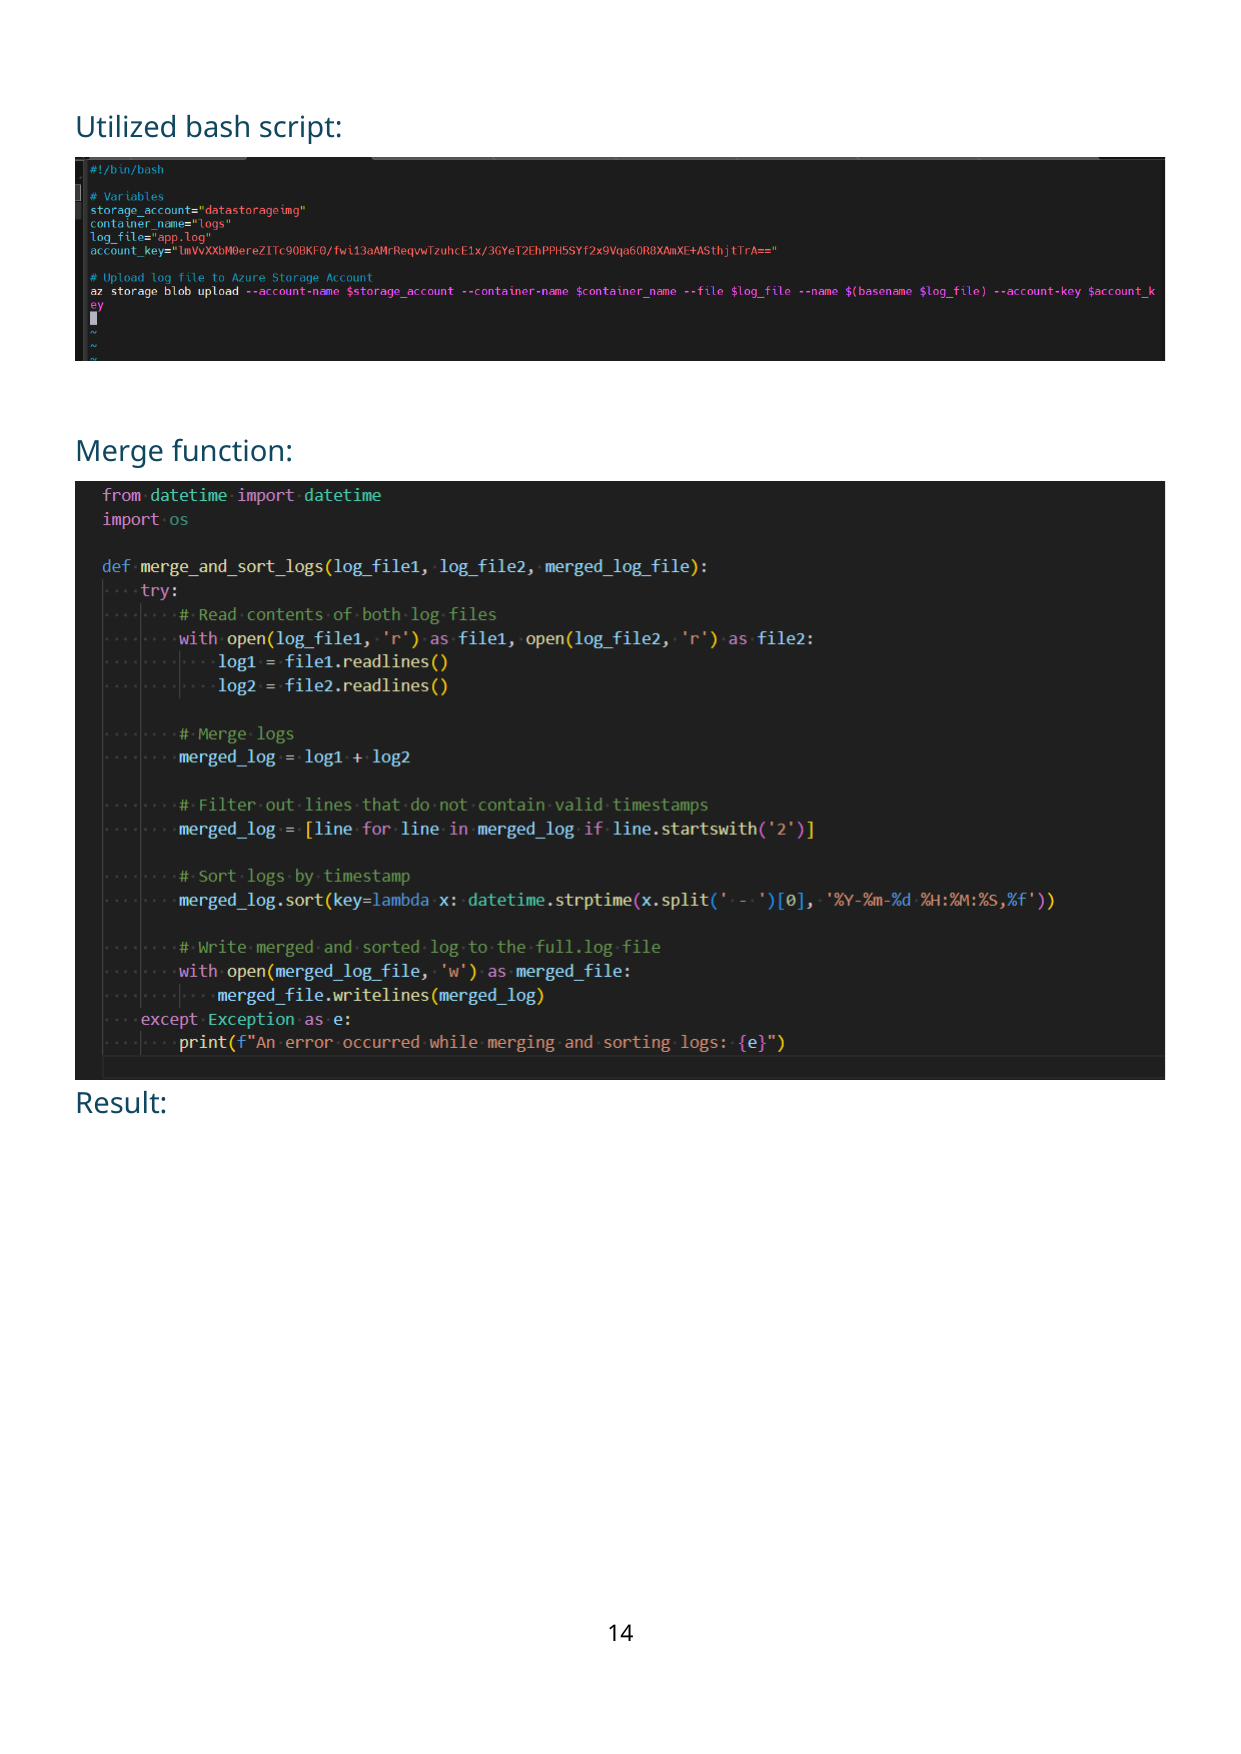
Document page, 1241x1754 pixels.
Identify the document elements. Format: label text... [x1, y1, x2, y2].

subtitle Utilized bash script: [75, 106, 1165, 146]
subtitle Merge function: [75, 430, 1165, 470]
text Result: [75, 1080, 1165, 1122]
picture [75, 481, 1166, 1080]
picture [75, 157, 1166, 361]
